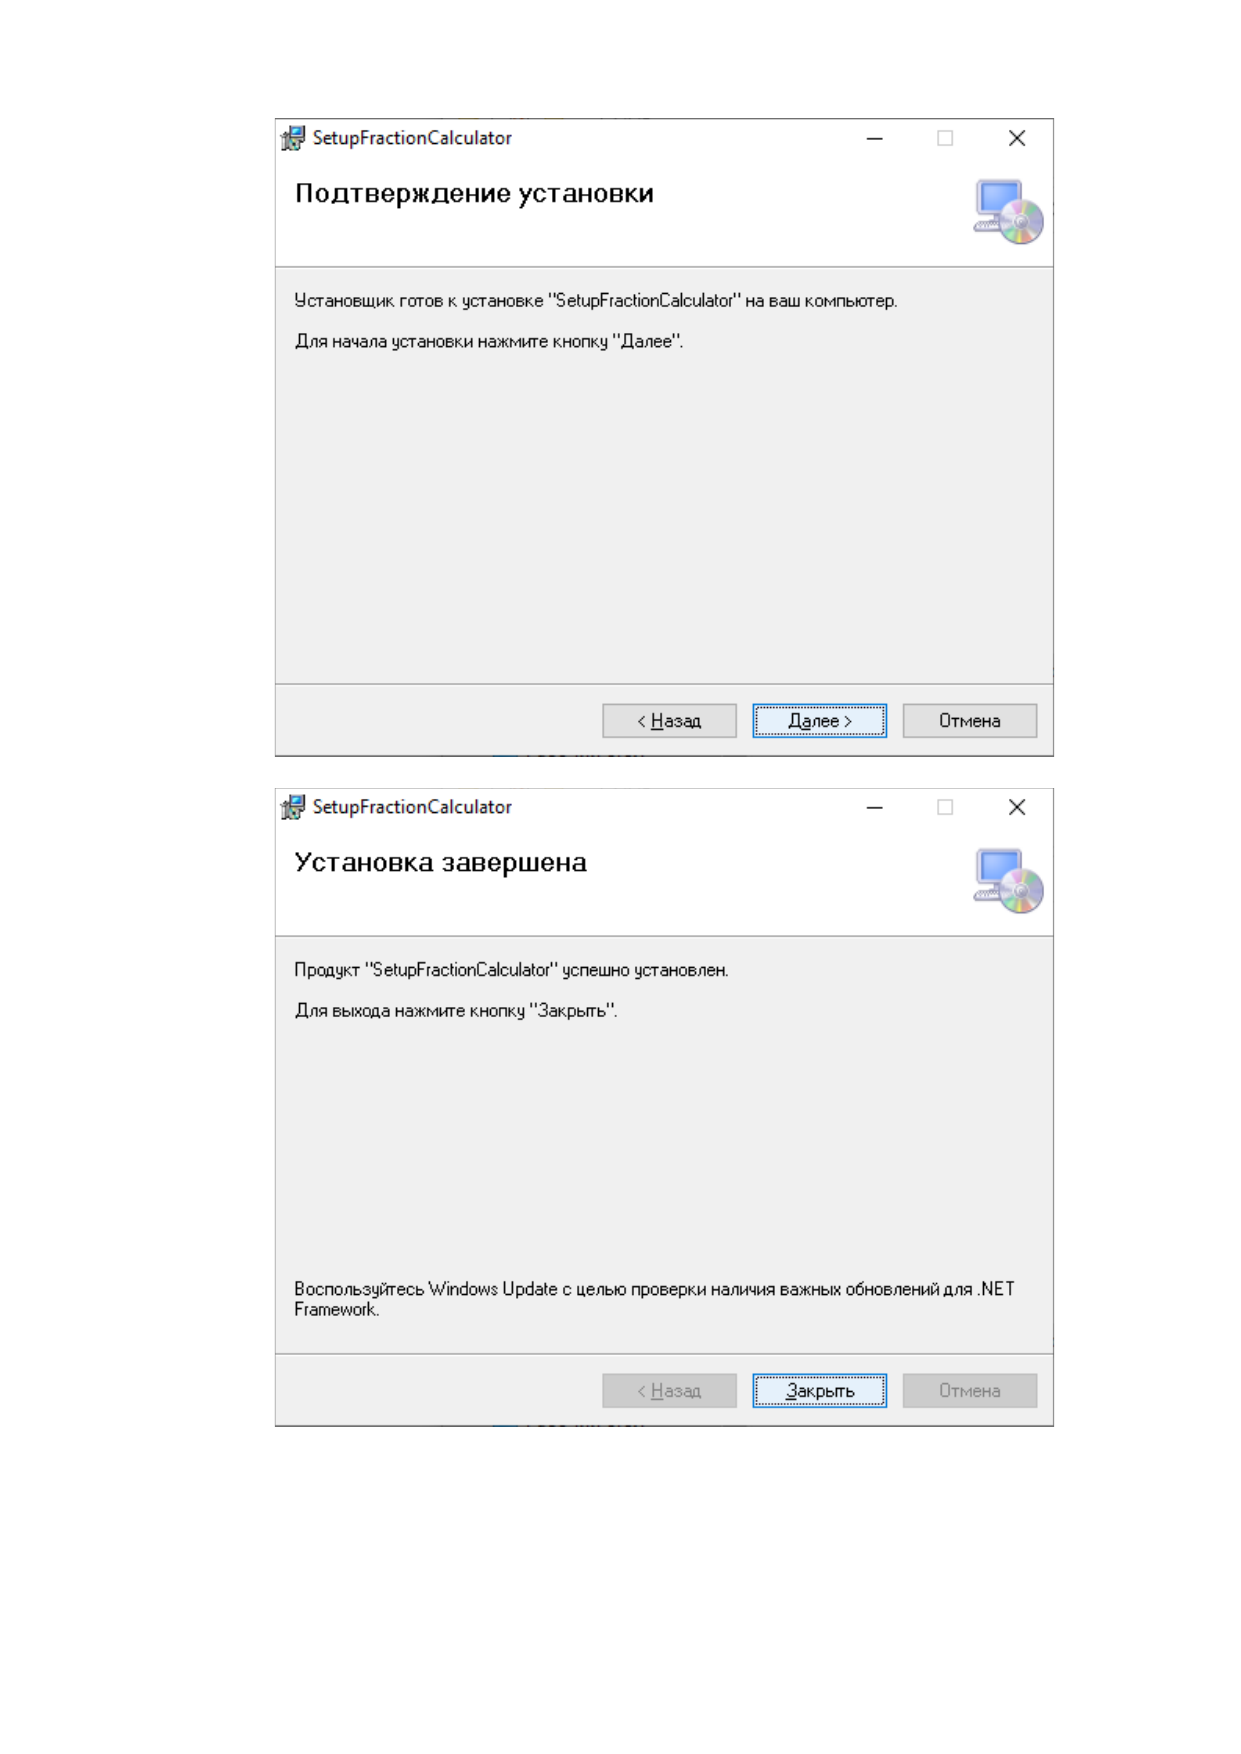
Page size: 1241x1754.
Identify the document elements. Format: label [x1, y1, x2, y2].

picture [274, 118, 1055, 757]
picture [274, 788, 1055, 1427]
